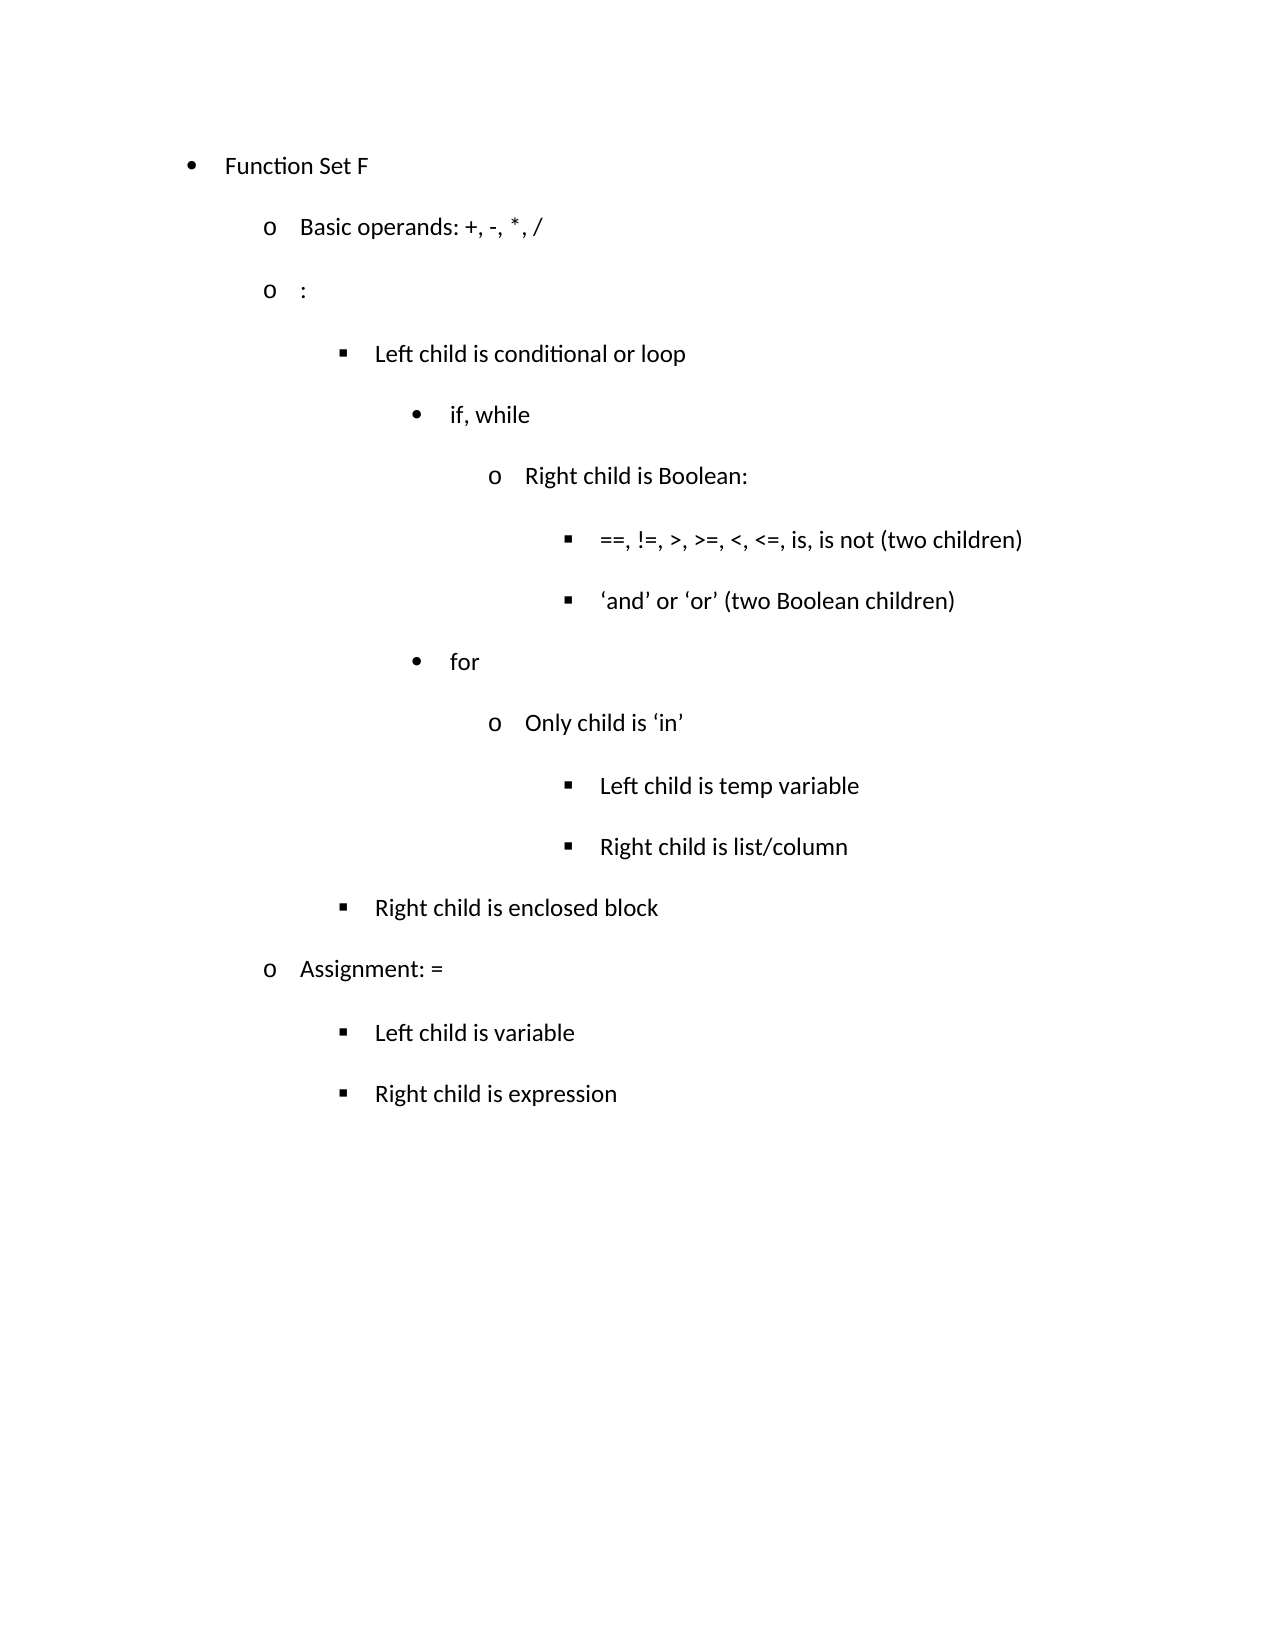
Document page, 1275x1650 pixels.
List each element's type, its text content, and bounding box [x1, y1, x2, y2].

list Right child is list/column [562, 831, 1125, 862]
list if, while [412, 399, 1125, 430]
list Assignment: = [262, 953, 1125, 985]
list ‘and’ or ‘or’ (two Boolean children) [562, 585, 1125, 615]
list for [412, 646, 1125, 676]
list : [262, 274, 1125, 306]
list Right child is enclosed block [337, 892, 1125, 923]
list Left child is conditional or loop [337, 338, 1125, 369]
list Right child is Boolean: [487, 460, 1125, 492]
list Only child is ‘in’ [487, 707, 1125, 739]
list Left child is variable [337, 1017, 1125, 1048]
list Right child is expression [337, 1078, 1125, 1109]
list Function Set F [187, 150, 1125, 181]
list ==, !=, >, >=, <, <=, is, is not (two children) [562, 524, 1125, 554]
list Basic operands: +, -, *, / [262, 211, 1125, 243]
list Left child is temp variable [562, 770, 1125, 801]
